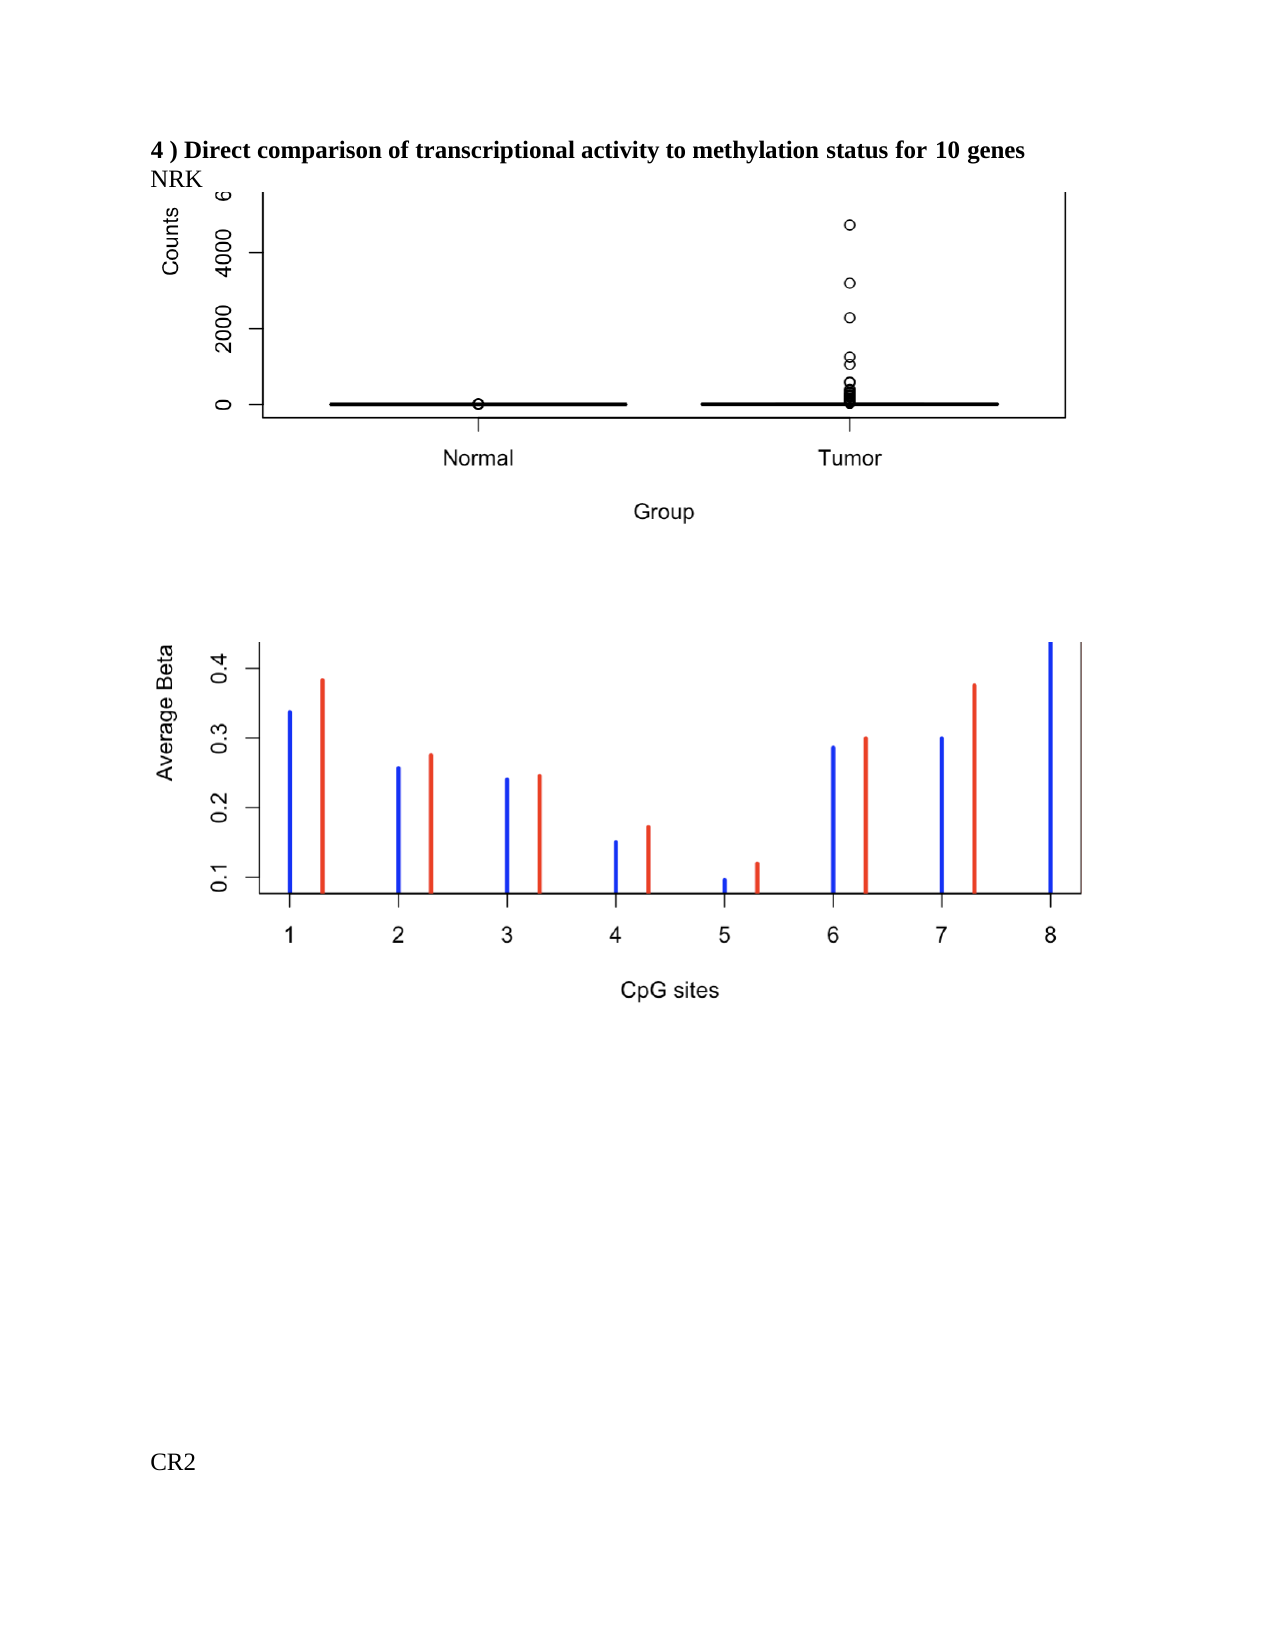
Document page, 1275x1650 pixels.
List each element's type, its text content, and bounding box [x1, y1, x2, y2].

picture [150, 642, 1122, 1028]
picture [150, 192, 1122, 554]
text NRK [150, 170, 1121, 192]
text 4 ) Direct comparison of transcriptional activity to methylation status for 10 genes [151, 140, 1121, 163]
text CR2 [150, 1452, 1121, 1475]
